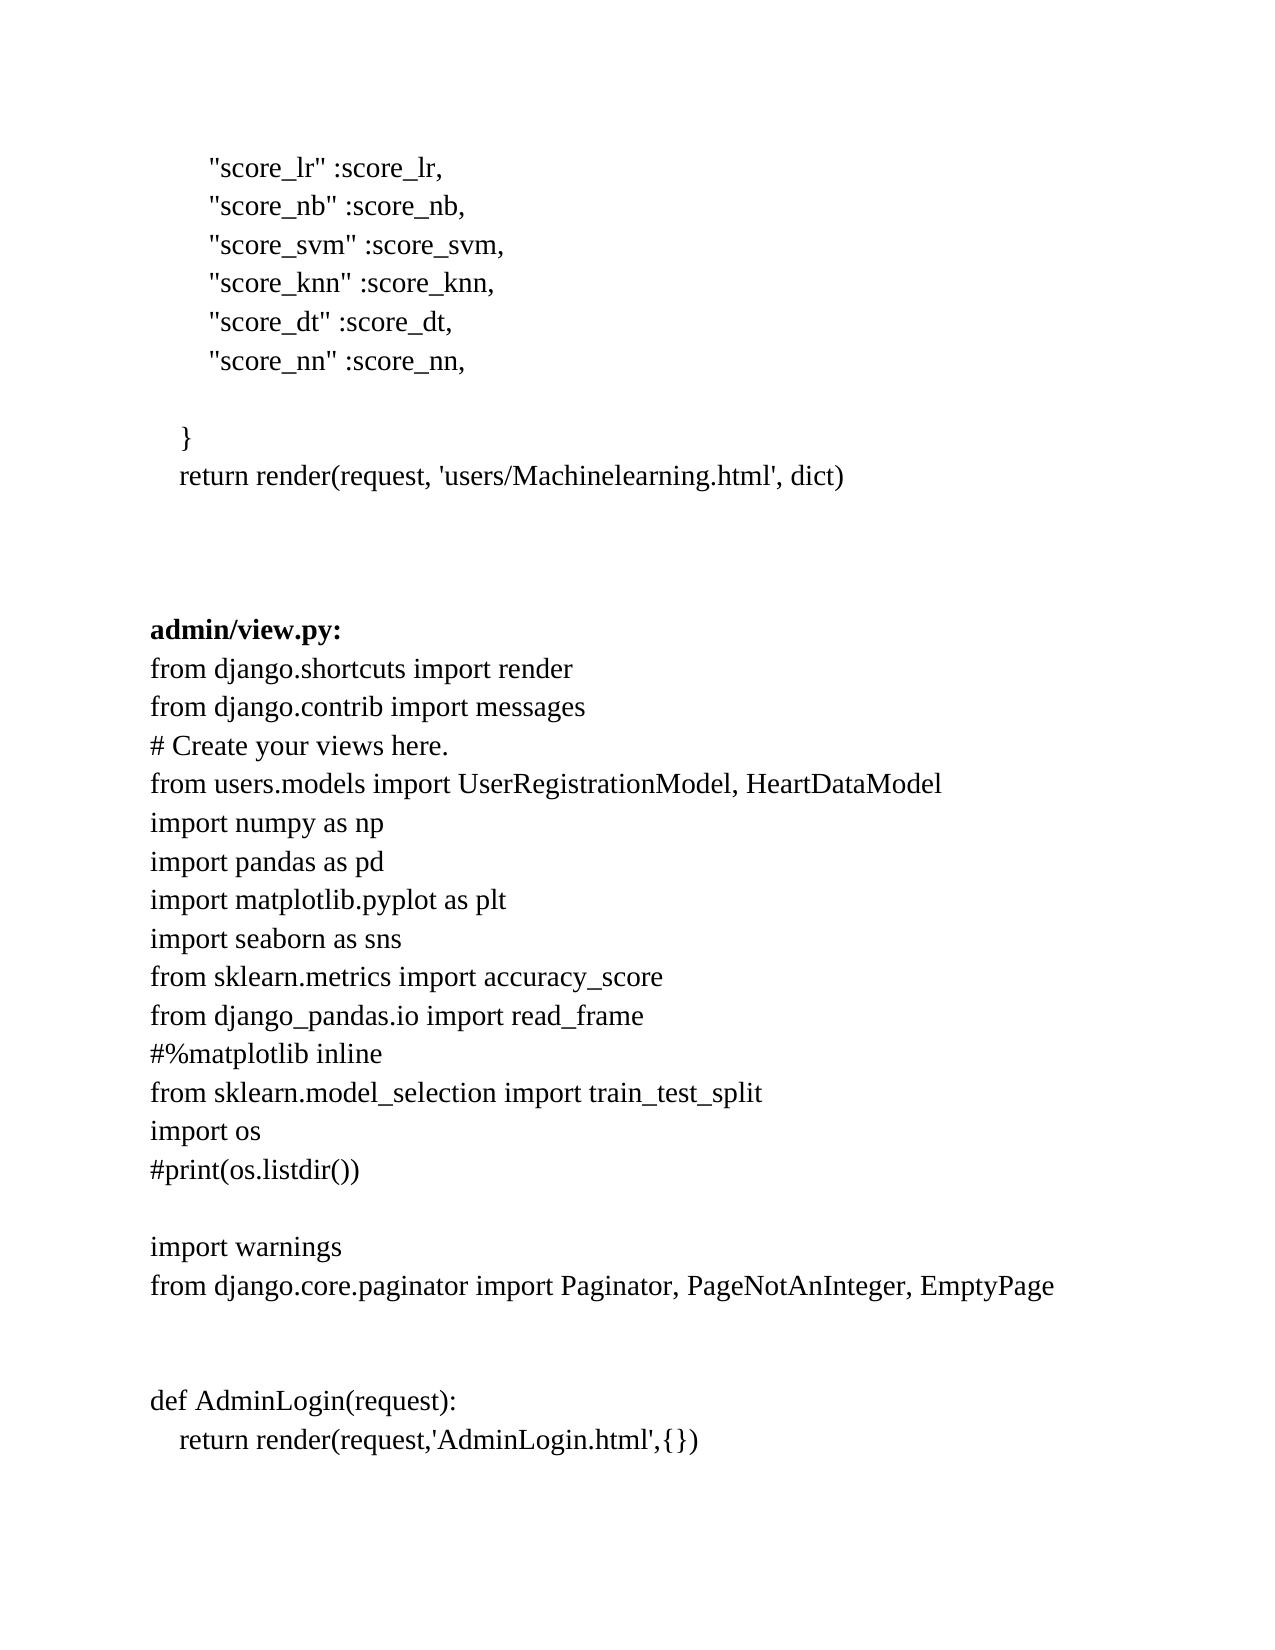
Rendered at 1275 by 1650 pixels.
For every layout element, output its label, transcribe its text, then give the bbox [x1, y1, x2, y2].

text "score_knn" :score_knn, [150, 266, 1125, 299]
text from django.core.paginator import Paginator, PageNotAnInteger, EmptyPage [150, 1268, 1125, 1301]
text admin/view.py: [150, 612, 1125, 646]
text "score_dt" :score_dt, [150, 304, 1125, 338]
text # Create your views here. [150, 728, 1125, 762]
text "score_lr" :score_lr, [150, 150, 1125, 183]
text "score_nn" :score_nn, [150, 343, 1125, 376]
text from django.contrib import messages [150, 689, 1125, 723]
text #print(os.listdir()) [150, 1152, 1125, 1186]
text from sklearn.metrics import accuracy_score [150, 959, 1125, 993]
text from django_pandas.io import read_frame [150, 998, 1125, 1031]
text "score_nb" :score_nb, [150, 188, 1125, 222]
text return render(request, 'users/Machinelearning.html', dict) [150, 458, 1125, 492]
text import pandas as pd [150, 844, 1125, 877]
text import matplotlib.pyplot as plt [150, 882, 1125, 916]
text import seaborn as sns [150, 921, 1125, 954]
text from sklearn.model_selection import train_test_split [150, 1075, 1125, 1108]
text import warnings [150, 1229, 1125, 1263]
text return render(request,'AdminLogin.html',{}) [150, 1422, 1125, 1455]
text from django.shortcuts import render [150, 651, 1125, 684]
text "score_svm" :score_svm, [150, 227, 1125, 261]
text #%matplotlib inline [150, 1036, 1125, 1070]
text from users.models import UserRegistrationModel, HeartDataModel [150, 767, 1125, 800]
text } [150, 420, 1125, 453]
text import os [150, 1113, 1125, 1147]
text def AdminLogin(request): [150, 1383, 1125, 1417]
text import numpy as np [150, 805, 1125, 839]
